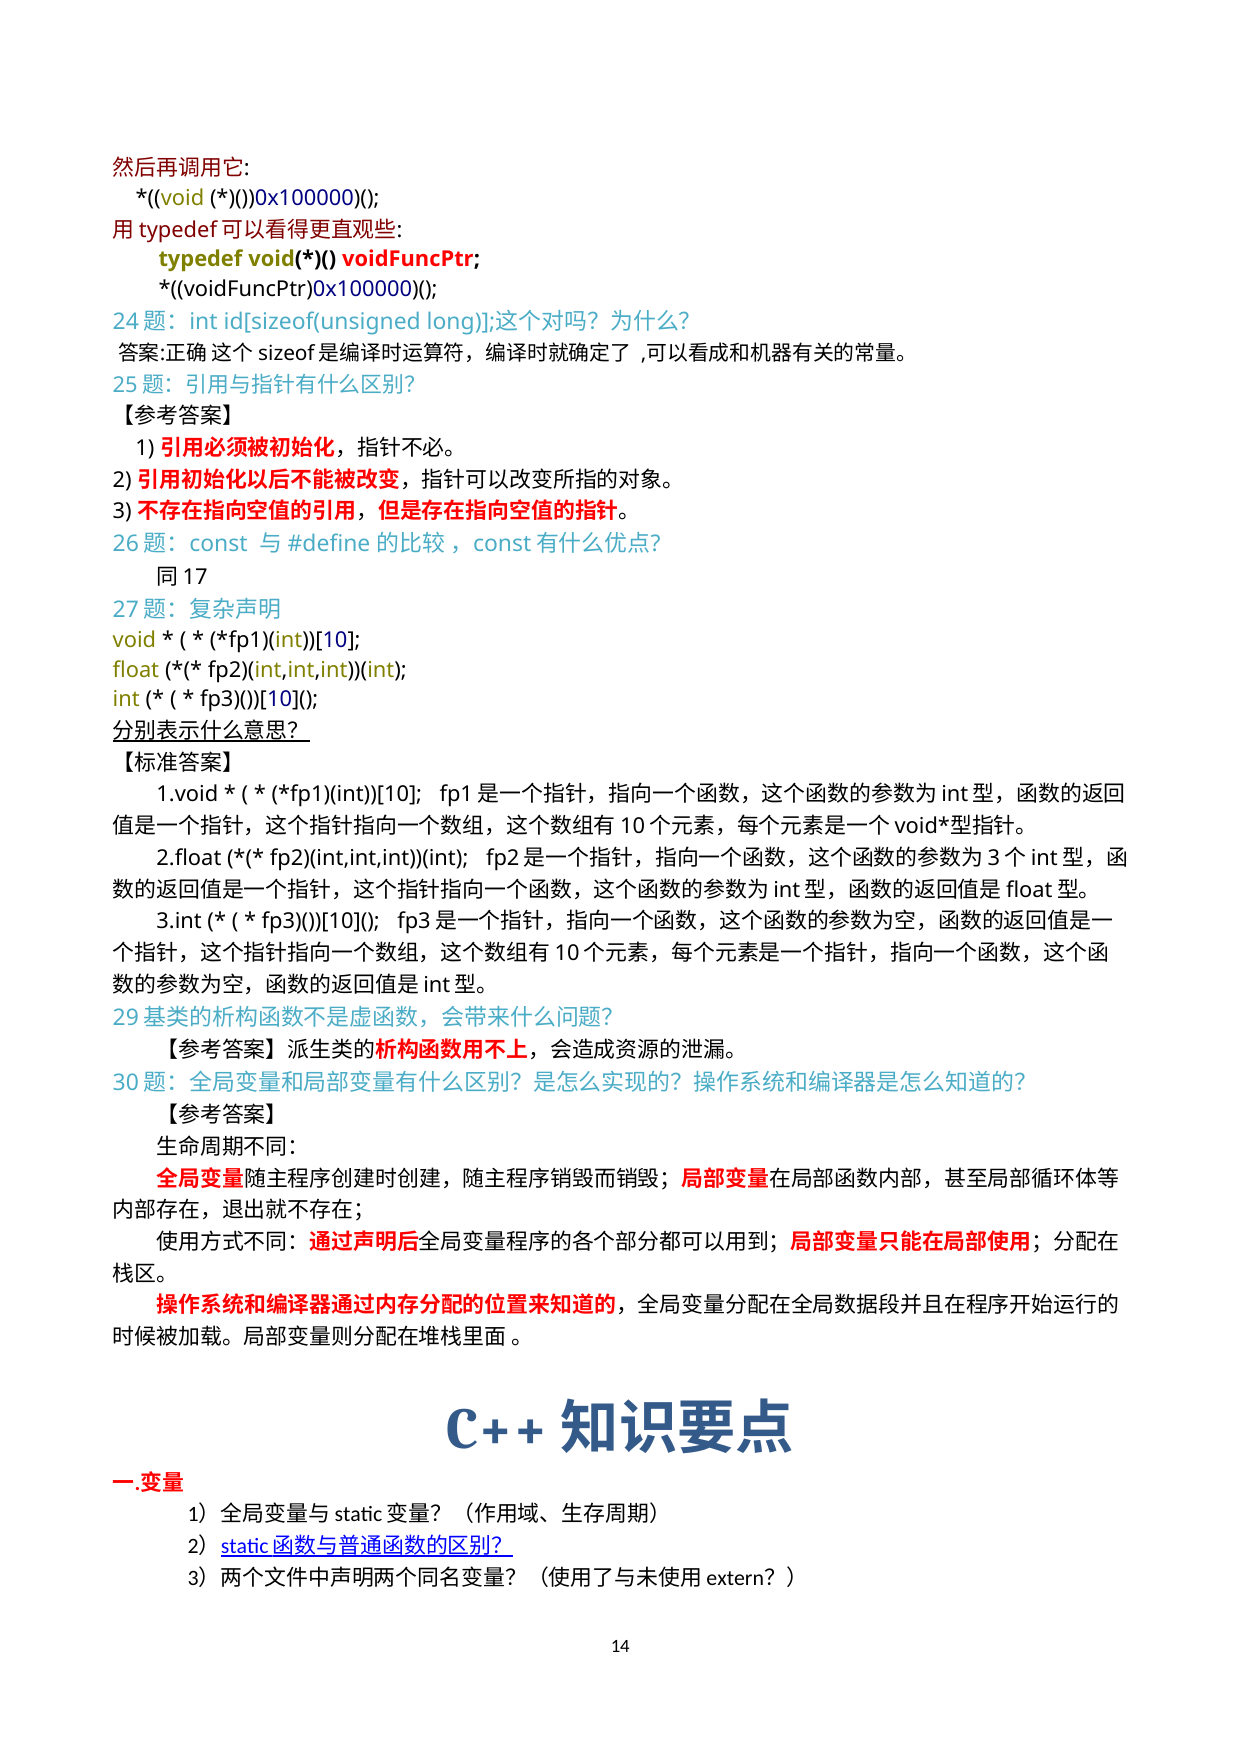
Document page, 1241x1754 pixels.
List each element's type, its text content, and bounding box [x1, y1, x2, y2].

subtitle 26题：const 与 #define 的比较 ，const有什么优点? [112, 525, 1128, 559]
subtitle 24题：int id[sizeof(unsigned long)];这个对吗？为什么？ [112, 303, 1128, 336]
text 2) 引用初始化以后不能被改变，指针可以改变所指的对象。 [112, 462, 1128, 493]
text 3.int (* ( * fp3)())[10](); fp3是一个指针，指向一个函数，这个函数的参数为空，函数的返回值是一个指针，这个指针指向一个数组，这个数组有10个元素，每个元素是一个指针，指向一个函数，这个函数的参数为空，函数的返回值是int型。 [112, 903, 1128, 999]
text float (*(* fp2)(int,int,int))(int); [112, 653, 1128, 683]
subtitle 29基类的析构函数不是虚函数，会带来什么问题？ [112, 999, 1128, 1032]
text 使用方式不同：通过声明后全局变量程序的各个部分都可以用到；局部变量只能在局部使用；分配在栈区。 [112, 1224, 1128, 1287]
text 然后再调用它: [112, 150, 1128, 182]
text 操作系统和编译器通过内存分配的位置来知道的，全局变量分配在全局数据段并且在程序开始运行的时候被加载。局部变量则分配在堆栈里面 。 [112, 1287, 1128, 1351]
text typedef void(*)() voidFuncPtr; [158, 243, 1128, 273]
text 分别表示什么意思？ 【标准答案】 [112, 713, 1128, 776]
text 同17 [112, 559, 1128, 590]
text 1.void * ( * (*fp1)(int))[10]; fp1是一个指针，指向一个函数，这个函数的参数为int型，函数的返回值是一个指针，这个指针指向一个数组，这个数组有10个元素，每个元素是一个void*型指针。 [112, 776, 1128, 840]
text 生命周期不同： [112, 1129, 1128, 1161]
text 一.变量 [112, 1465, 1128, 1496]
text 1）全局变量与static变量？（作用域、生存周期） [187, 1496, 1128, 1528]
text 答案:正确 这个 sizeof是编译时运算符，编译时就确定了 ,可以看成和机器有关的常量。 [112, 336, 1128, 367]
text *((void (*)())0x100000)(); [112, 182, 1128, 212]
text 3）两个文件中声明两个同名变量？（使用了与未使用extern？） [187, 1560, 1128, 1591]
subtitle 30题：全局变量和局部变量有什么区别？是怎么实现的？操作系统和编译器是怎么知道的？ [112, 1064, 1128, 1097]
text 全局变量随主程序创建时创建，随主程序销毁而销毁；局部变量在局部函数内部，甚至局部循环体等内部存在，退出就不存在； [112, 1161, 1128, 1224]
text 2）static函数与普通函数的区别？ [187, 1528, 1128, 1560]
text void * ( * (*fp1)(int))[10]; [112, 624, 1128, 653]
text 用typedef可以看得更直观些: [112, 212, 1128, 243]
text 2.float (*(* fp2)(int,int,int))(int); fp2是一个指针，指向一个函数，这个函数的参数为3个int型，函数的返回值是一个指针，这个指针指向一个函数，这个函数的参数为int型，函数的返回值是float型。 [112, 840, 1128, 903]
text int (* ( * fp3)())[10](); [112, 683, 1128, 713]
text 【参考答案】派生类的析构函数用不上，会造成资源的泄漏。 [112, 1032, 1128, 1064]
text 3) 不存在指向空值的引用，但是存在指向空值的指针。 [112, 493, 1128, 525]
text 25题：引用与指针有什么区别？ 【参考答案】 1) 引用必须被初始化，指针不必。 [112, 367, 1128, 462]
subtitle 27题：复杂声明 [112, 590, 1128, 624]
title C++ 知识要点 [112, 1380, 1128, 1465]
text 【参考答案】 [112, 1097, 1128, 1129]
text *((voidFuncPtr)0x100000)(); [158, 273, 1128, 303]
